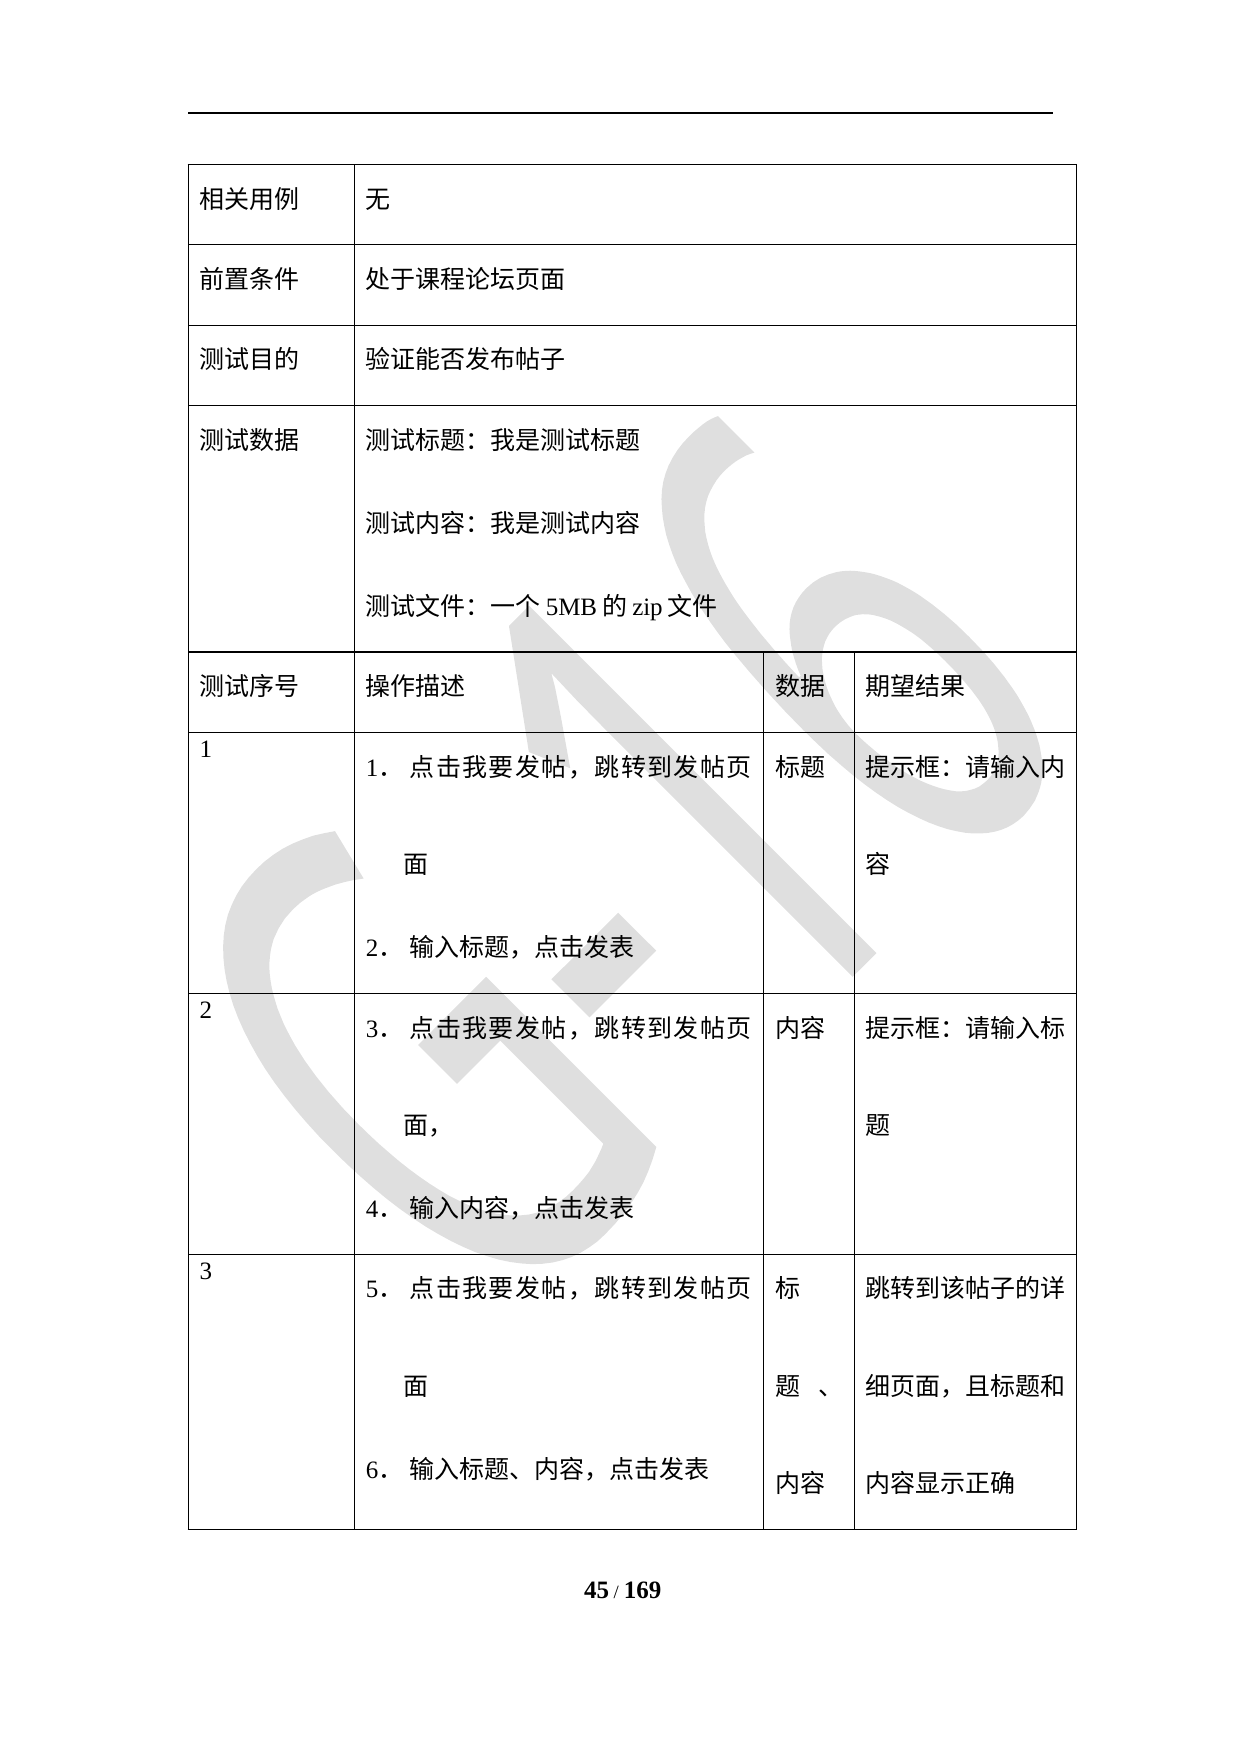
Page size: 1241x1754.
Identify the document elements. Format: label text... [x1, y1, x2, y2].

table_cell 无 [355, 165, 1076, 244]
table_cell 点击我要发帖，跳转到发帖页面 输入标题、内容，点击发表 [355, 1255, 763, 1529]
table_cell 提示框：请输入标题 [855, 994, 1076, 1253]
table_cell 测试数据 [189, 406, 354, 651]
table_cell 相关用例 [189, 165, 354, 244]
table_cell 标题、内容 [764, 1255, 854, 1529]
table_cell 3 [189, 1255, 354, 1529]
table_cell 2 [189, 994, 354, 1253]
table_cell 测试标题：我是测试标题 测试内容：我是测试内容 测试文件：一个5MB的zip文件 [355, 406, 1076, 651]
table_cell 点击我要发帖，跳转到发帖页面， 输入内容，点击发表 [355, 994, 763, 1253]
table_cell 处于课程论坛页面 [355, 245, 1076, 324]
table_cell 数据 [764, 653, 854, 732]
table_cell 测试序号 [189, 653, 354, 732]
table_cell 提示框：请输入内容 [855, 733, 1076, 993]
table_cell 验证能否发布帖子 [355, 326, 1076, 405]
table_cell 期望结果 [855, 653, 1076, 732]
table_cell 操作描述 [355, 653, 763, 732]
table_cell 跳转到该帖子的详细页面，且标题和内容显示正确 [855, 1255, 1076, 1529]
table_cell 测试目的 [189, 326, 354, 405]
table_cell 标题 [764, 733, 854, 993]
table_cell 内容 [764, 994, 854, 1253]
table_cell 前置条件 [189, 245, 354, 324]
table_cell 点击我要发帖，跳转到发帖页面 输入标题，点击发表 [355, 733, 763, 993]
table_cell 1 [189, 733, 354, 993]
